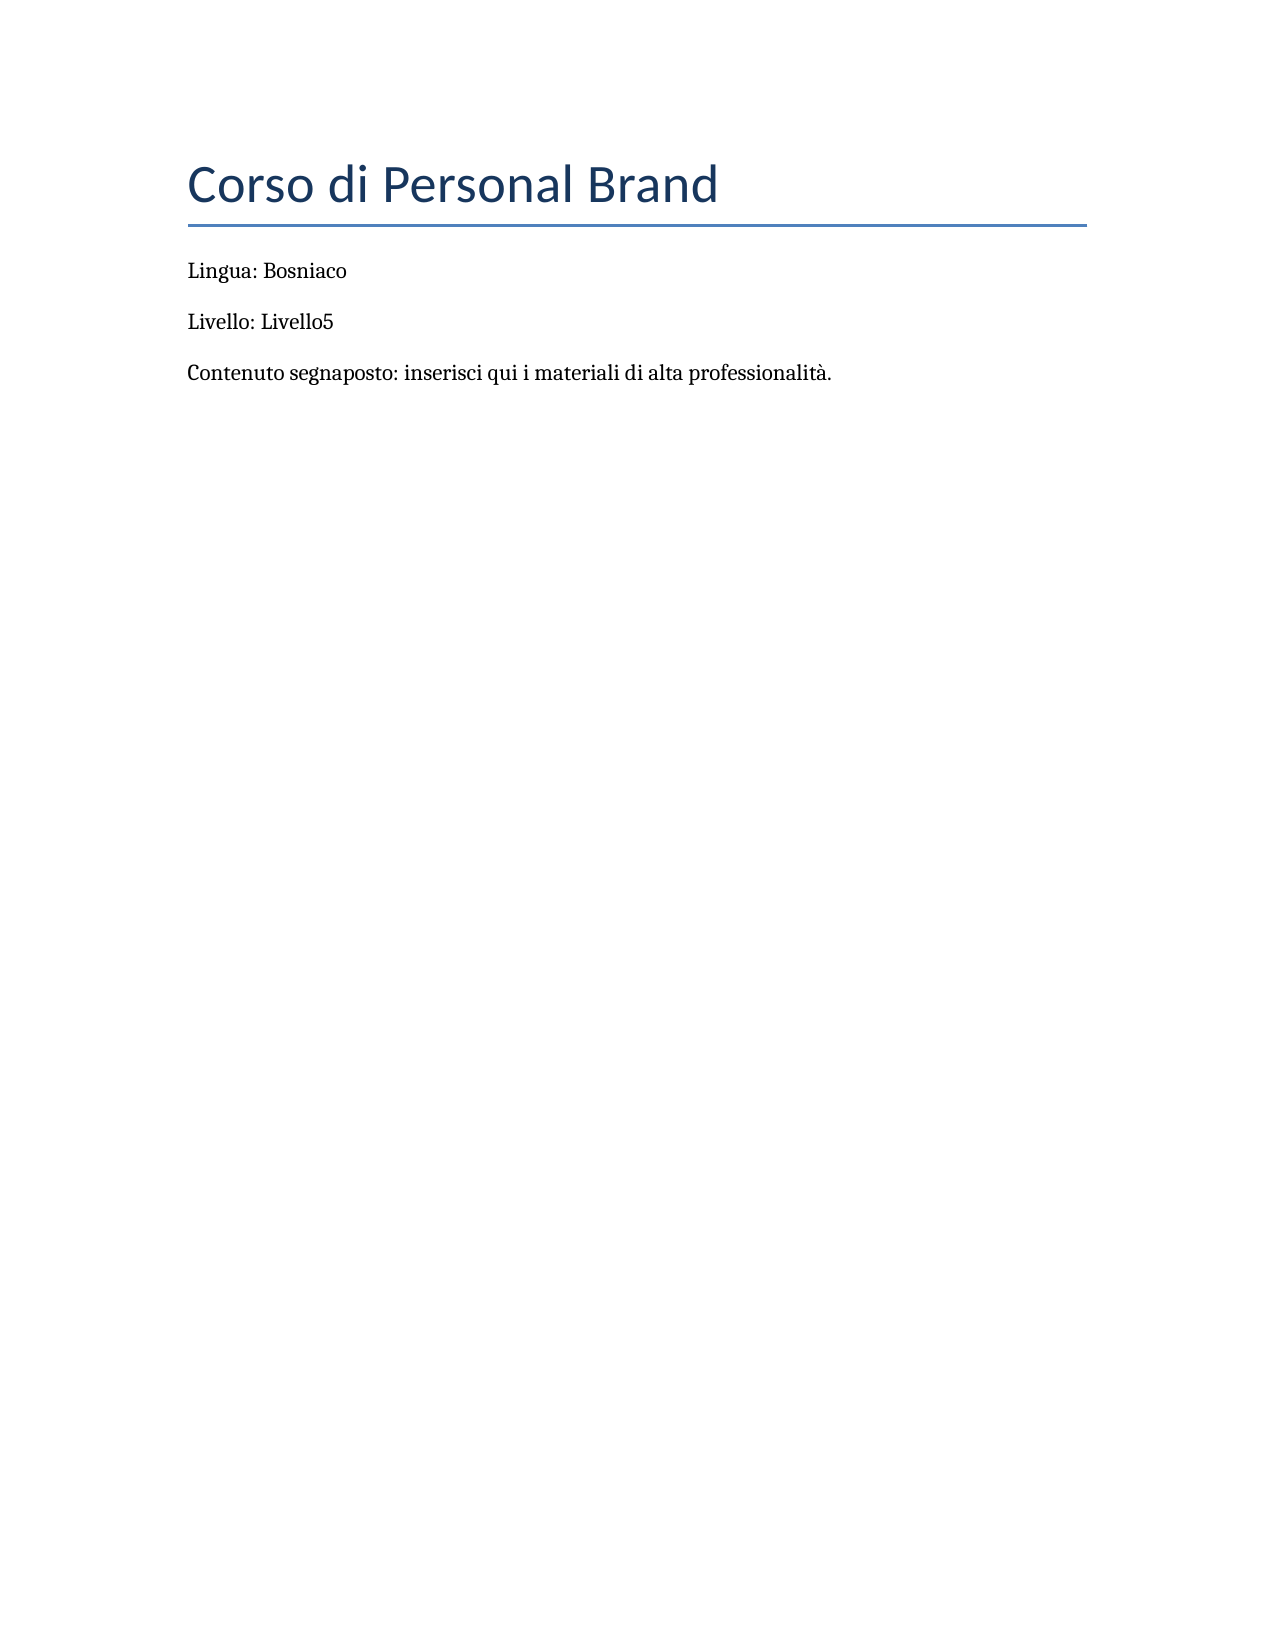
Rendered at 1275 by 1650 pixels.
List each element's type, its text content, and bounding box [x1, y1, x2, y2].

text Contenuto segnaposto: inserisci qui i materiali di alta professionalità. [187, 360, 1087, 386]
text Lingua: Bosniaco [187, 258, 1087, 284]
text Livello: Livello5 [187, 309, 1087, 335]
title Corso di Personal Brand [187, 150, 1087, 227]
